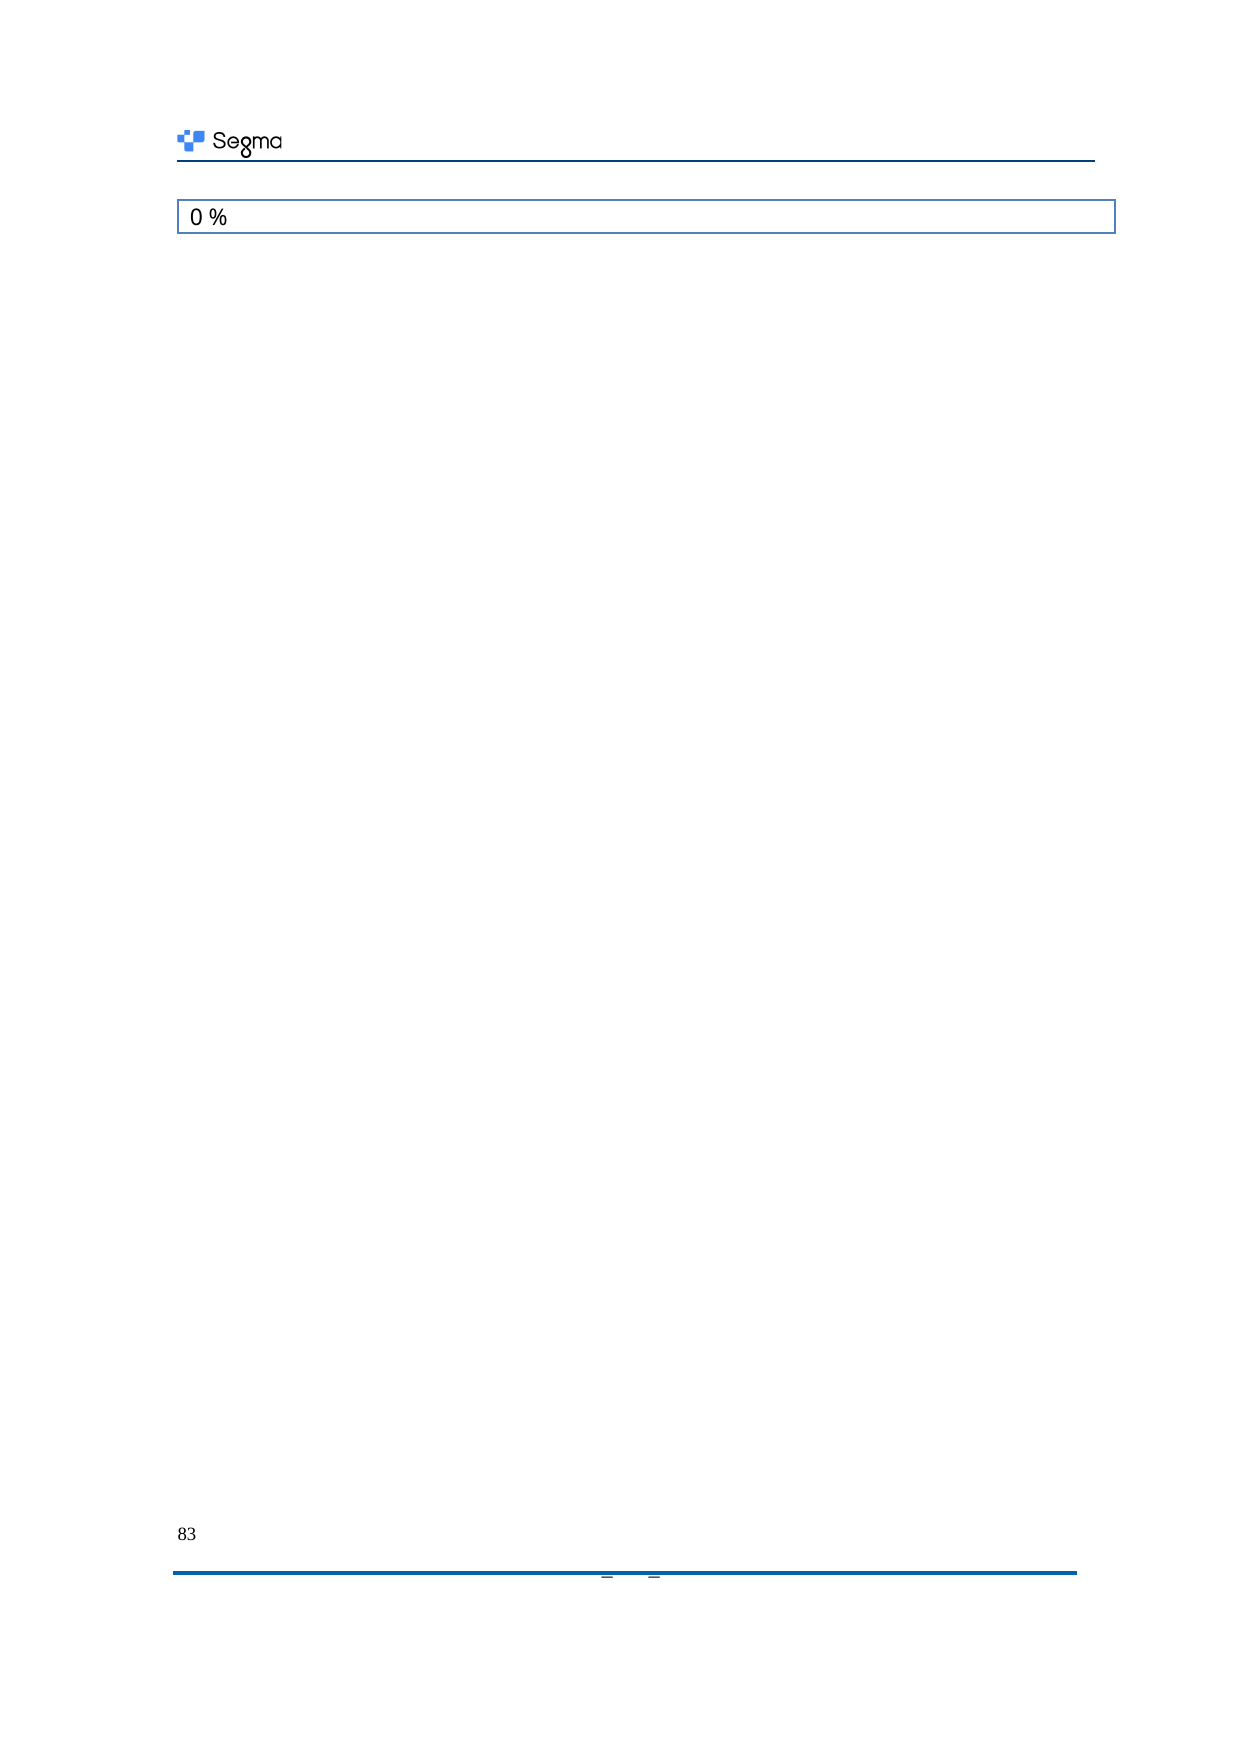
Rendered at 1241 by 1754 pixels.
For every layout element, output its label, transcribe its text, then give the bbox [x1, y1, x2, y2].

table_cell 0 % [179, 201, 1114, 232]
picture [177, 130, 282, 158]
